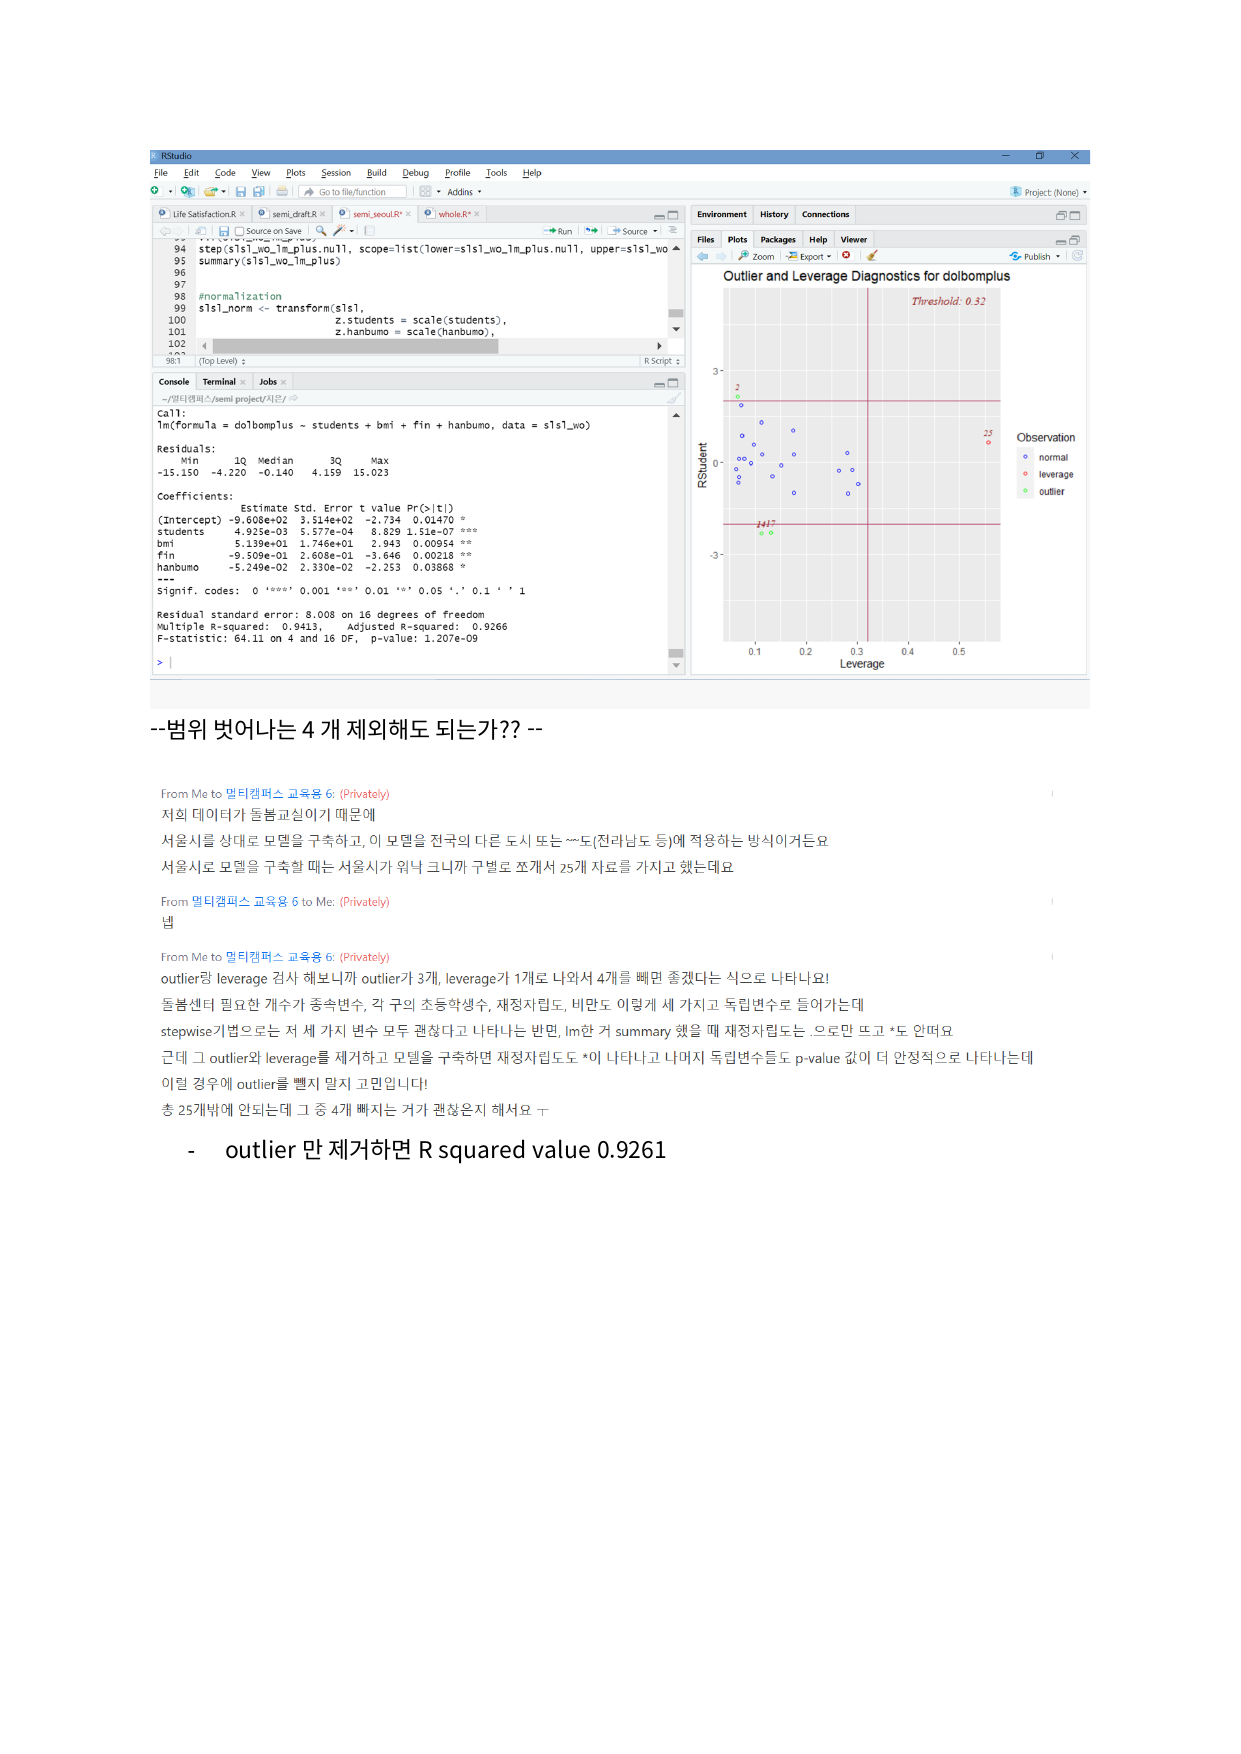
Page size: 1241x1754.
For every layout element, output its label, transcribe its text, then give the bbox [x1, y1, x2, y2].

picture [150, 780, 1053, 1128]
list outlier 만 제거하면 R squared value 0.9261 [187, 1132, 1090, 1165]
picture [150, 150, 1091, 709]
text --범위 벗어나는 4개 제외해도 되는가?? -- [150, 712, 1090, 745]
